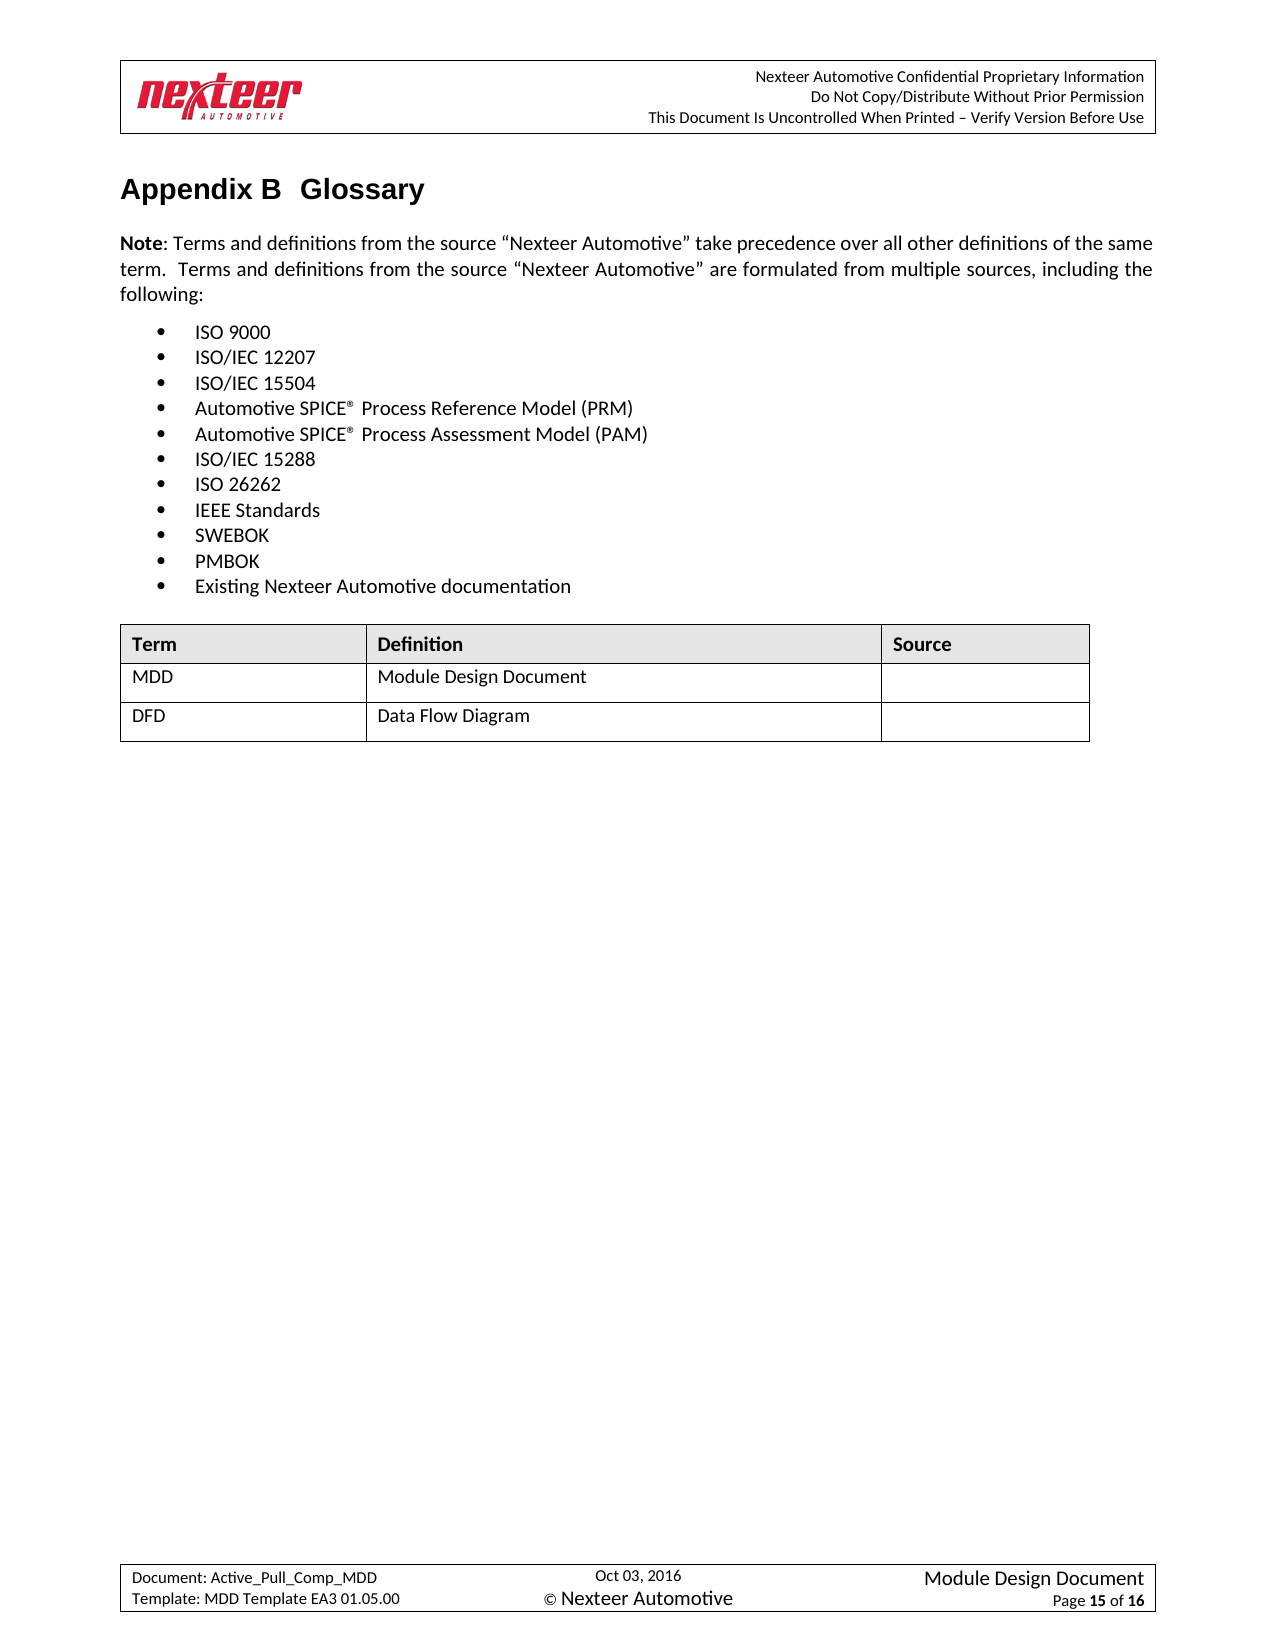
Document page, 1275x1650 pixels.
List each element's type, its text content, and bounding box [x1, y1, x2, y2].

table_header Term [121, 625, 366, 663]
list ISO/IEC 12207 [157, 344, 1155, 370]
list ISO 26262 [157, 472, 1155, 497]
list ISO/IEC 15504 [157, 370, 1155, 395]
list IEEE Standards [157, 497, 1155, 522]
table_cell [882, 664, 1089, 702]
list SWEBOK [157, 522, 1155, 548]
text Note: Terms and definitions from the source “Nexteer Automotive” take precedence over all other definitions of the same term. Terms and definitions from the source “Nexteer Automotive” are formulated from multiple sources, including the following: [120, 230, 1155, 307]
table_cell [882, 703, 1089, 741]
list PMBOK [157, 548, 1155, 573]
list ISO/IEC 15288 [157, 446, 1155, 472]
picture [131, 61, 307, 133]
table_cell Data Flow Diagram [367, 703, 881, 741]
list ISO 9000 [157, 319, 1155, 344]
list Automotive SPICE® Process Reference Model (PRM) [157, 395, 1155, 421]
list Automotive SPICE® Process Assessment Model (PAM) [157, 421, 1155, 446]
table_cell MDD [121, 664, 366, 702]
table_cell DFD [121, 703, 366, 741]
table_header Source [882, 625, 1089, 663]
table_header Definition [367, 625, 881, 663]
subtitle Glossary [120, 172, 1155, 205]
list Existing Nexteer Automotive documentation [157, 573, 1155, 599]
table_cell Module Design Document [367, 664, 881, 702]
